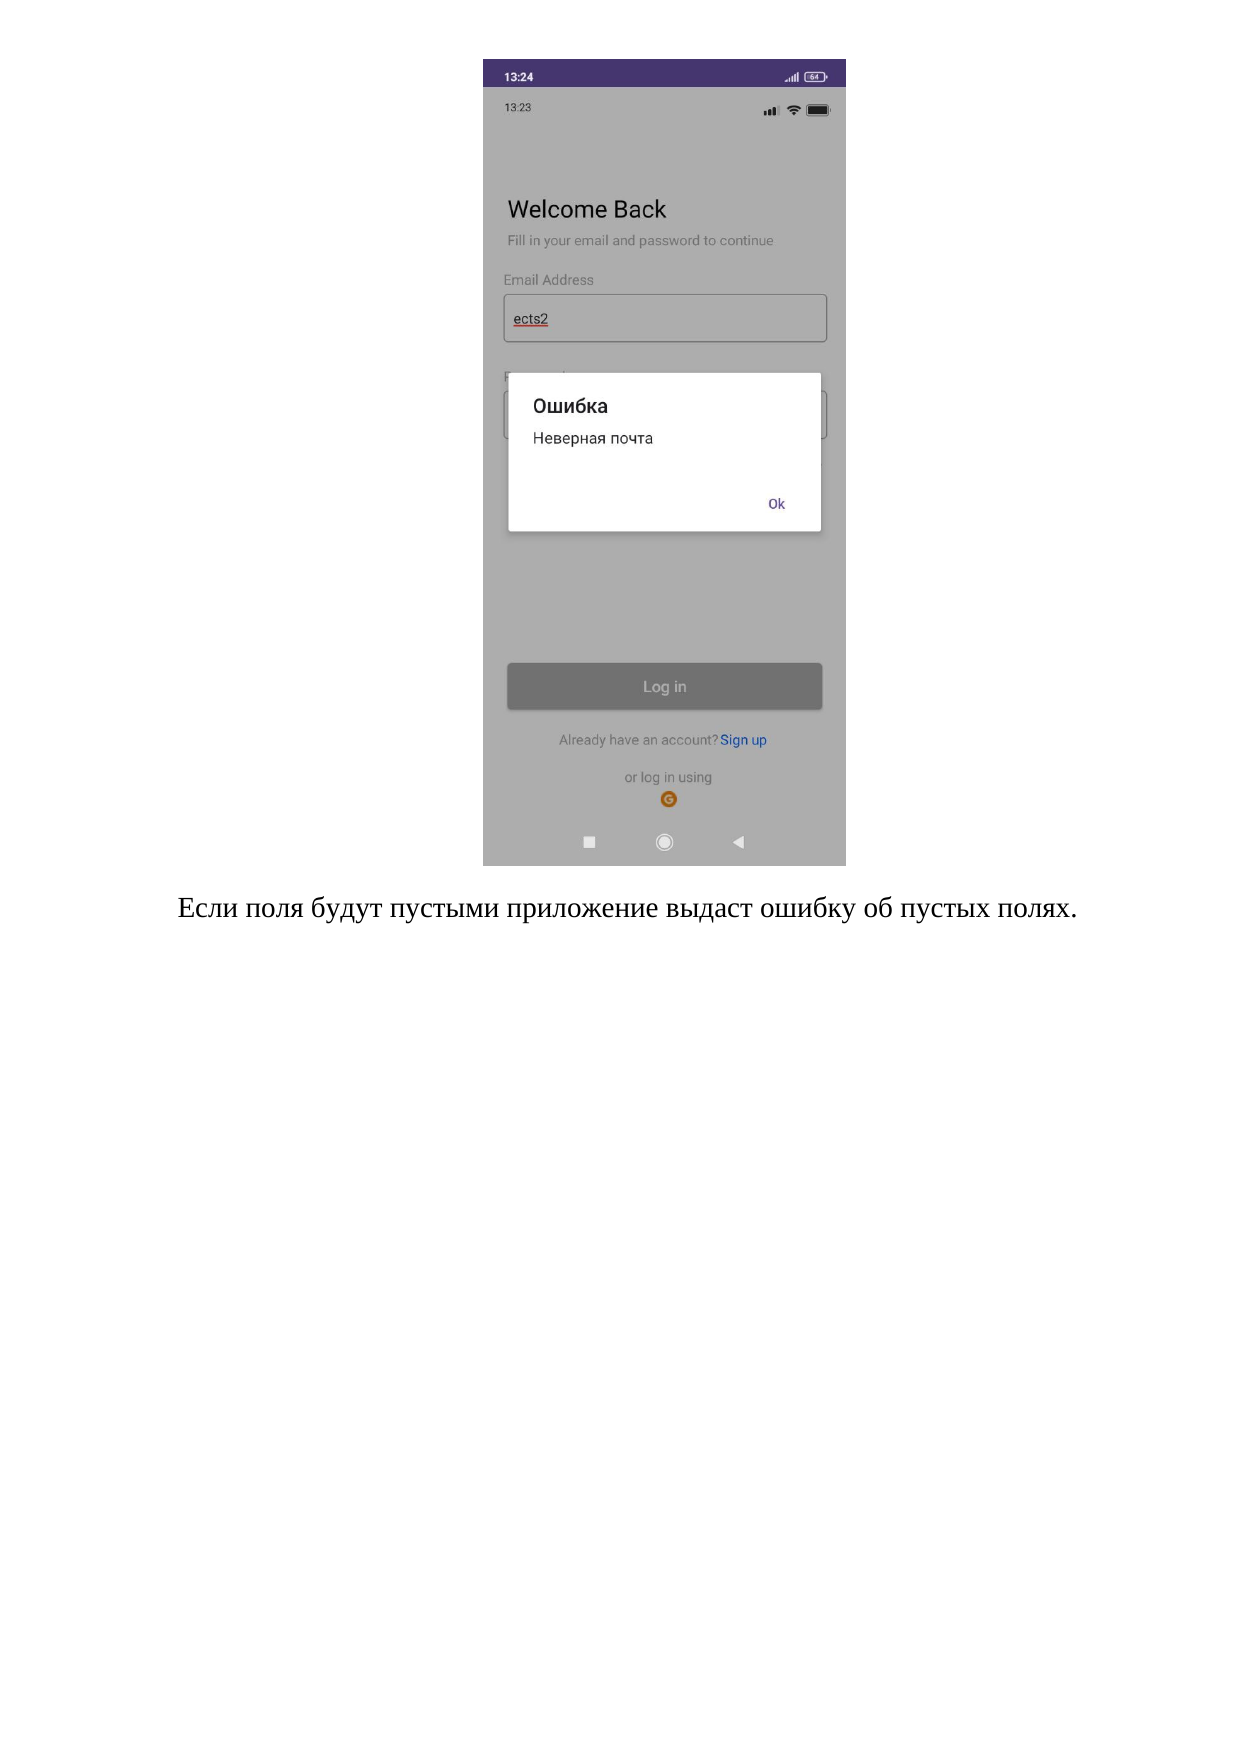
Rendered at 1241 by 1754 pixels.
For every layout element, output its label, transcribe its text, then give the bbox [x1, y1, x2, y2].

picture [483, 59, 846, 866]
text Если поля будут пустыми приложение выдаст ошибку об пустых полях. [177, 890, 1152, 924]
